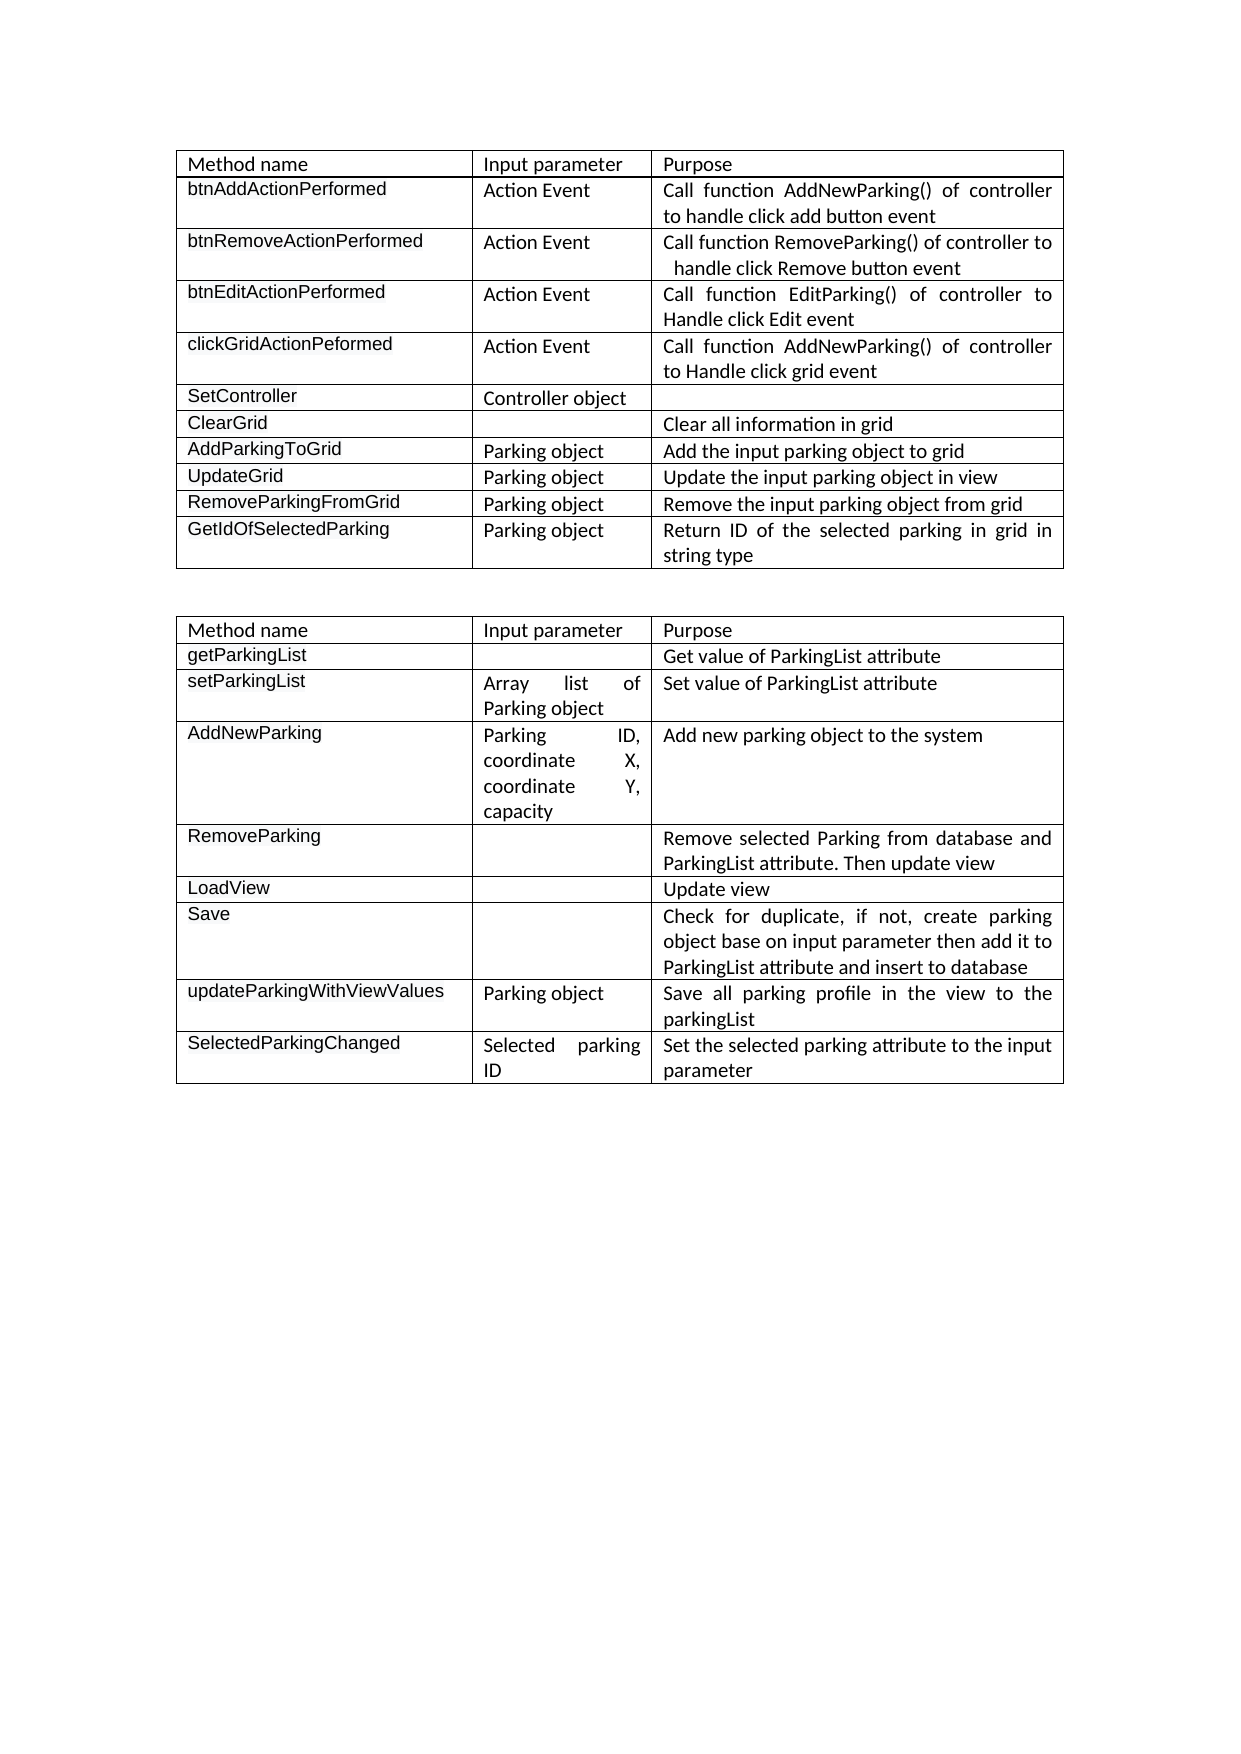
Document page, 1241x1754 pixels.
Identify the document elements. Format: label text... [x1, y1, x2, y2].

table_cell AddParkingToGrid [177, 438, 472, 463]
table_cell Update the input parking object in view [652, 464, 1063, 490]
table_cell UpdateGrid [177, 464, 472, 490]
table_cell Call function RemoveParking() of controller to handle click Remove button event [652, 229, 1063, 280]
table_cell Update view [652, 877, 1063, 902]
table_cell Call function AddNewParking() of controller to Handle click grid event [652, 333, 1063, 384]
table_cell Save [177, 903, 472, 979]
table_cell Action Event [473, 178, 651, 228]
table_cell Array list of Parking object [473, 670, 651, 721]
table_cell RemoveParking [177, 825, 472, 876]
table_cell Check for duplicate, if not, create parking object base on input parameter then add it to ParkingList attribute and insert to database [652, 903, 1063, 979]
table_cell btnEditActionPerformed [177, 281, 472, 332]
table_cell setParkingList [177, 670, 472, 721]
table_cell clickGridActionPeformed [177, 333, 472, 384]
table_cell LoadView [177, 877, 472, 902]
table_cell Remove selected Parking from database and ParkingList attribute. Then update view [652, 825, 1063, 876]
table_cell updateParkingWithViewValues [177, 980, 472, 1031]
table_cell btnAddActionPerformed [177, 178, 472, 228]
table_header Purpose [652, 617, 1063, 643]
table_cell Clear all information in grid [652, 411, 1063, 437]
table_header Input parameter [473, 617, 651, 643]
table_cell Add new parking object to the system [652, 722, 1063, 824]
table_cell [473, 903, 651, 979]
table_cell Save all parking profile in the view to the parkingList [652, 980, 1063, 1031]
table_cell RemoveParkingFromGrid [177, 491, 472, 516]
table_cell Parking ID, coordinate X, coordinate Y, capacity [473, 722, 651, 824]
table_cell Parking object [473, 491, 651, 516]
table_cell getParkingList [177, 644, 472, 669]
table_cell Controller object [473, 385, 651, 410]
table_cell Parking object [473, 517, 651, 568]
table_cell Add the input parking object to grid [652, 438, 1063, 463]
table_cell Parking object [473, 980, 651, 1031]
table_cell Action Event [473, 229, 651, 280]
table_cell [473, 411, 651, 437]
table_header Method name [177, 617, 472, 643]
table_cell Remove the input parking object from grid [652, 491, 1063, 516]
table_cell ClearGrid [177, 411, 472, 437]
table_cell Action Event [473, 281, 651, 332]
table_header Input parameter [473, 151, 651, 176]
table_cell btnRemoveActionPerformed [177, 229, 472, 280]
table_cell Action Event [473, 333, 651, 384]
table_cell Parking object [473, 464, 651, 490]
table_cell Return ID of the selected parking in grid in string type [652, 517, 1063, 568]
table_cell AddNewParking [177, 722, 472, 824]
table_cell [473, 644, 651, 669]
table_cell SetController [177, 385, 472, 410]
table_header Purpose [652, 151, 1063, 176]
table_cell [652, 385, 1063, 410]
table_cell Call function AddNewParking() of controller to handle click add button event [652, 178, 1063, 228]
table_cell Set value of ParkingList attribute [652, 670, 1063, 721]
table_cell Parking object [473, 438, 651, 463]
table_header Method name [177, 151, 472, 176]
table_cell Get value of ParkingList attribute [652, 644, 1063, 669]
table_cell Selected parking ID [473, 1032, 651, 1083]
table_cell GetIdOfSelectedParking [177, 517, 472, 568]
table_cell Call function EditParking() of controller to Handle click Edit event [652, 281, 1063, 332]
table_cell [473, 877, 651, 902]
table_cell Set the selected parking attribute to the input parameter [652, 1032, 1063, 1083]
table_cell [473, 825, 651, 876]
table_cell SelectedParkingChanged [177, 1032, 472, 1083]
